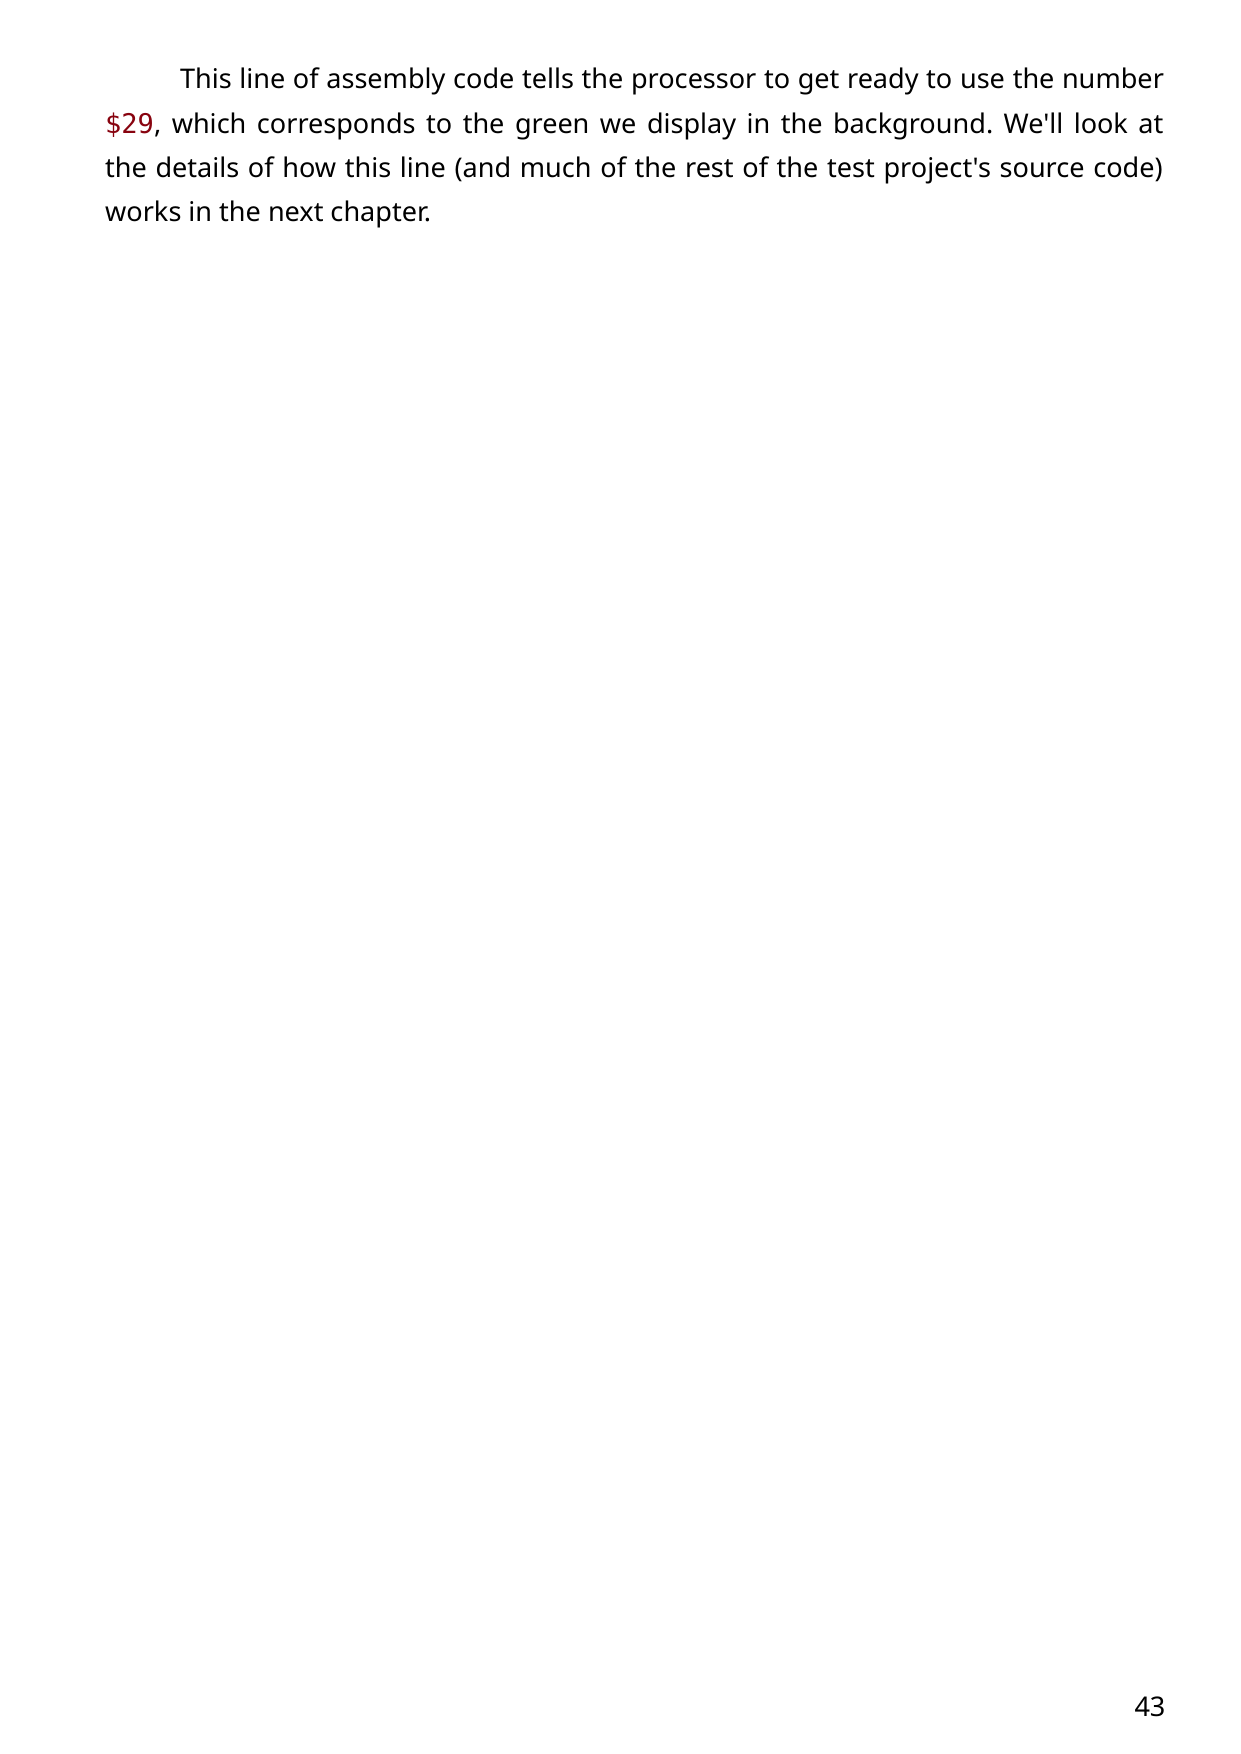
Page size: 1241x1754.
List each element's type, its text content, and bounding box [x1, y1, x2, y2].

text This line of assembly code tells the processor to get ready to use the number $29, which corresponds to the green we display in the background. We'll look at the details of how this line (and much of the rest of the test project's source code) works in the next chapter. [105, 60, 1165, 229]
